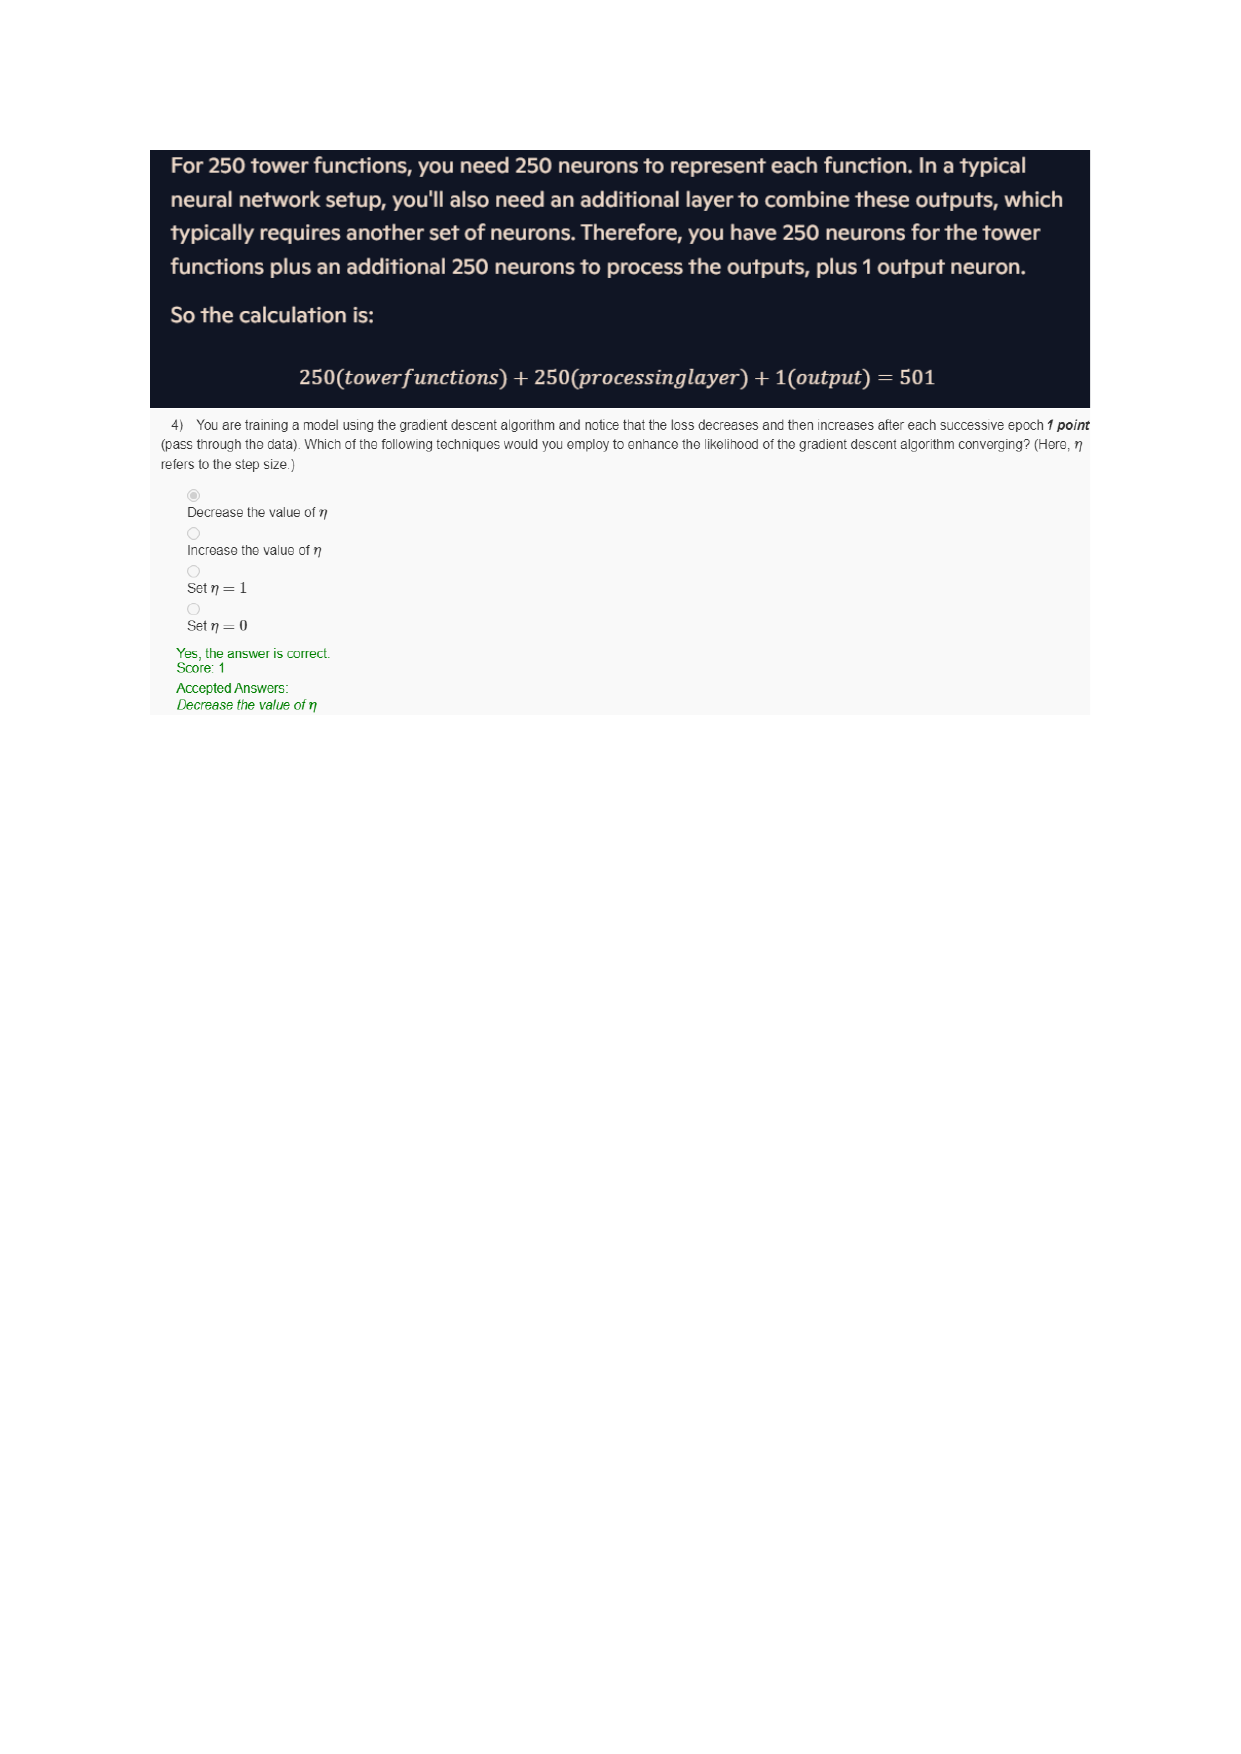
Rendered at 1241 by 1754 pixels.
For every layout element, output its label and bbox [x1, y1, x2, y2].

picture [150, 150, 1091, 408]
picture [150, 409, 1091, 715]
